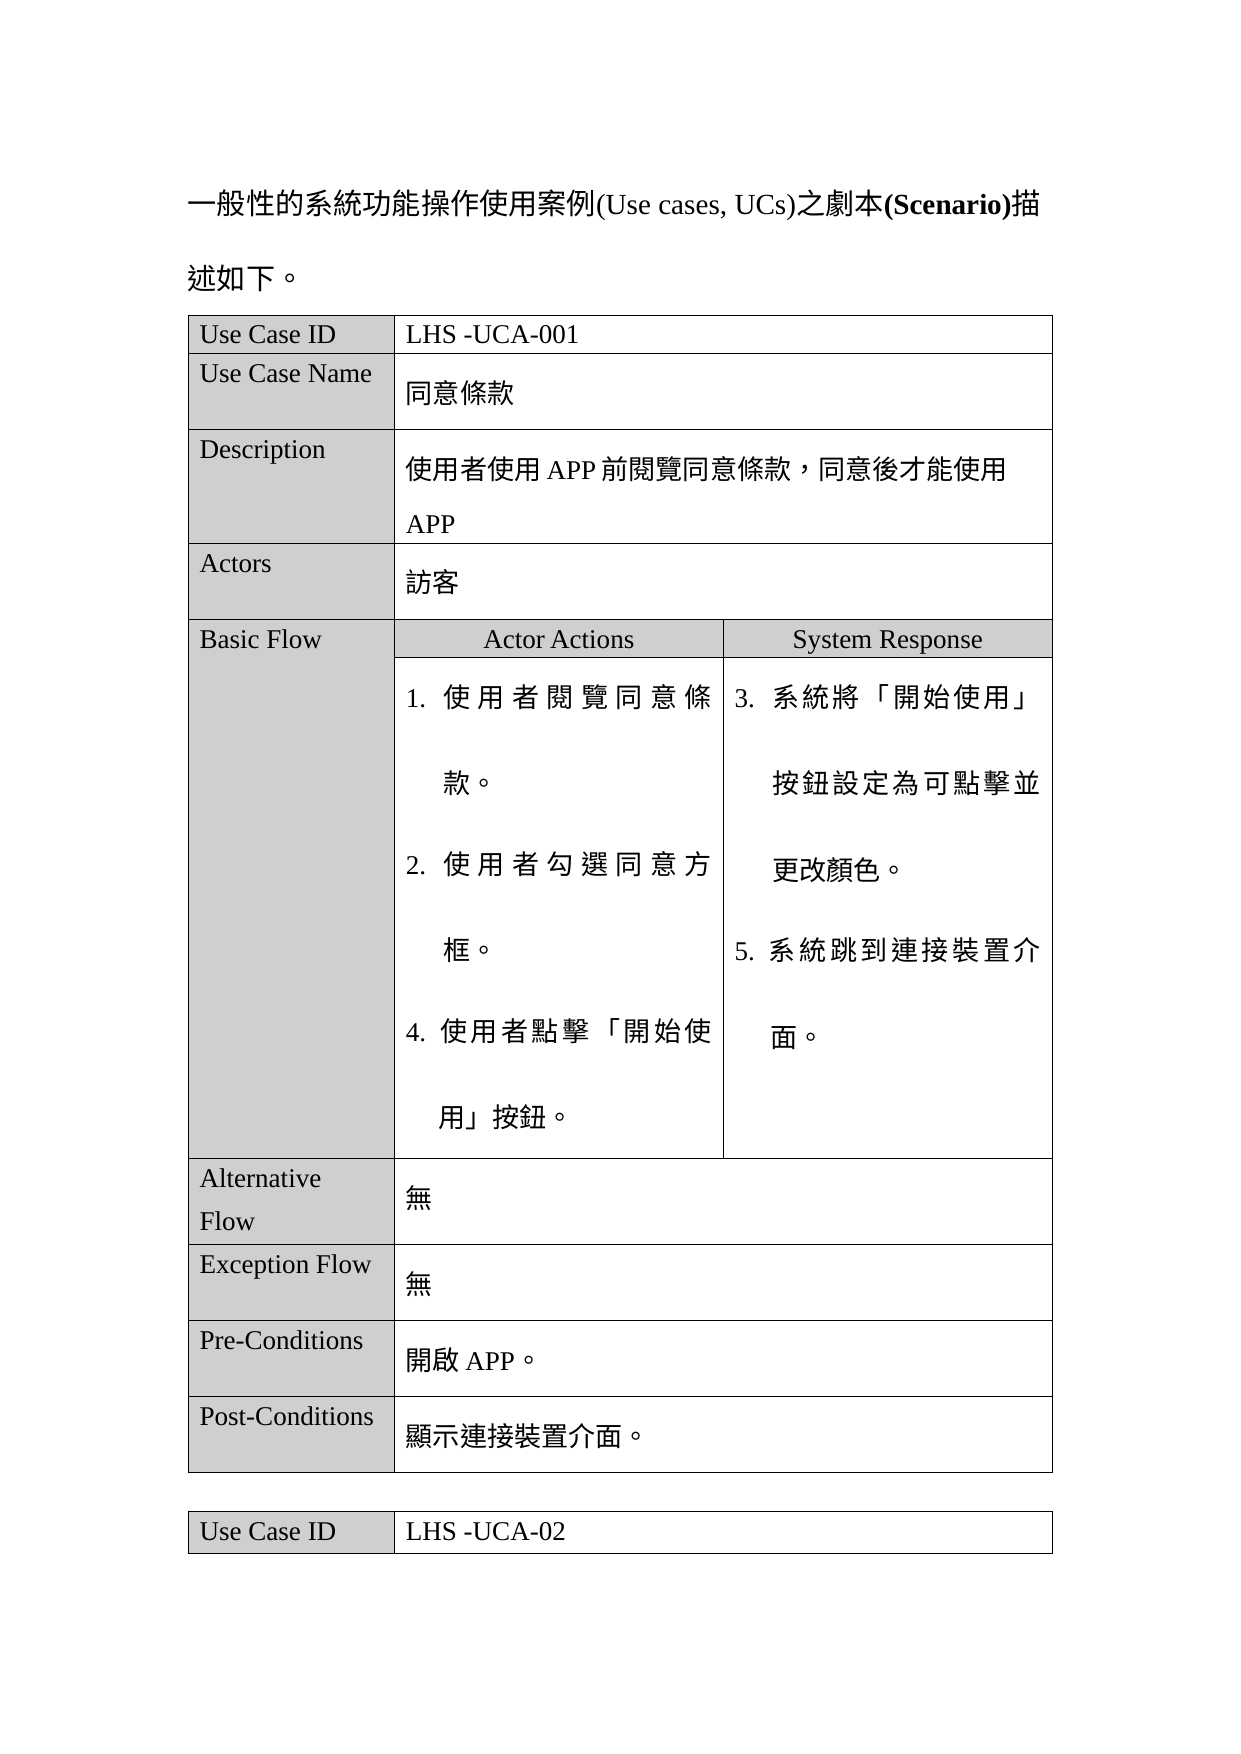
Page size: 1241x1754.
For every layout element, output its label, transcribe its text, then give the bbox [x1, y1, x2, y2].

text 一般性的系統功能操作使用案例(Use cases, UCs)之劇本(Scenario)描述如下。 [187, 164, 1053, 314]
table_cell Post-Conditions [189, 1397, 394, 1472]
table_cell 訪客 [395, 544, 1052, 619]
table_cell Exception Flow [189, 1245, 394, 1320]
table_cell Alternative Flow [189, 1159, 394, 1244]
table_cell 使用者使用APP前閱覽同意條款，同意後才能使用APP [395, 430, 1052, 543]
table_cell Use Case Name [189, 354, 394, 429]
table_header LHS -UCA-001 [395, 316, 1052, 353]
table_cell Actor Actions [395, 620, 723, 657]
table_header Use Case ID [189, 316, 394, 353]
table_cell 使用者閱覽同意條款。 使用者勾選同意方框。 4. 使用者點擊「開始使用」按鈕。 [395, 658, 723, 1158]
table_cell 系統將「開始使用」按鈕設定為可點擊並更改顏色。 5. 系統跳到連接裝置介面。 [724, 658, 1052, 1158]
table_cell 同意條款 [395, 354, 1052, 429]
table_cell 無 [395, 1159, 1052, 1244]
table_cell 開啟APP。 [395, 1321, 1052, 1396]
table_cell 無 [395, 1245, 1052, 1320]
table_header LHS -UCA-02 [395, 1512, 1052, 1553]
table_cell Pre-Conditions [189, 1321, 394, 1396]
table_cell System Response [724, 620, 1052, 657]
table_header Use Case ID [189, 1512, 394, 1553]
table_cell Basic Flow [189, 620, 394, 1158]
table_cell Description [189, 430, 394, 543]
table_cell Actors [189, 544, 394, 619]
table_cell 顯示連接裝置介面。 [395, 1397, 1052, 1472]
